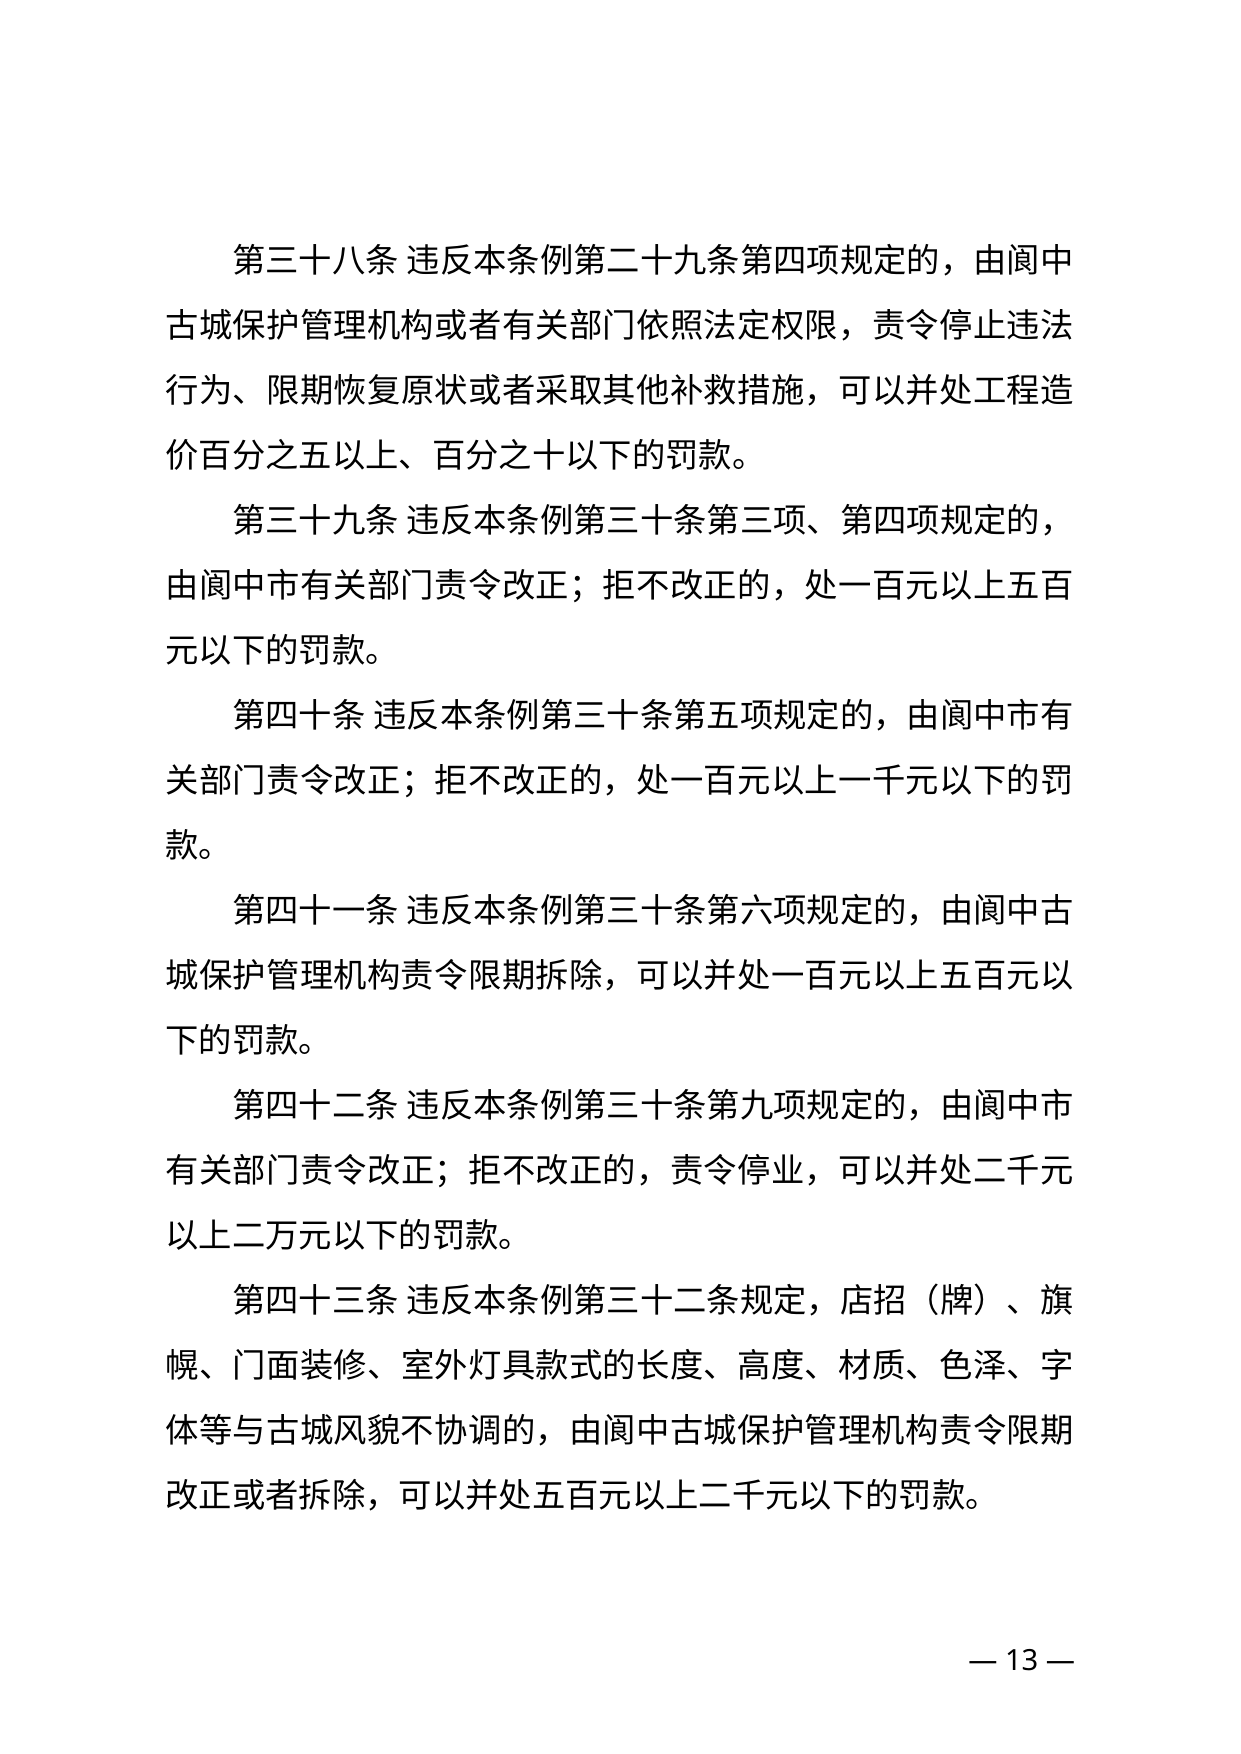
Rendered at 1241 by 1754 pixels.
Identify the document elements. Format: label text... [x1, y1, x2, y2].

text 第三十九条 违反本条例第三十条第三项、第四项规定的，由阆中市有关部门责令改正；拒不改正的，处一百元以上五百元以下的罚款。 [165, 486, 1075, 681]
text 第四十一条 违反本条例第三十条第六项规定的，由阆中古城保护管理机构责令限期拆除，可以并处一百元以上五百元以下的罚款。 [165, 876, 1075, 1071]
text 第四十条 违反本条例第三十条第五项规定的，由阆中市有关部门责令改正；拒不改正的，处一百元以上一千元以下的罚款。 [165, 681, 1075, 876]
text 第三十八条 违反本条例第二十九条第四项规定的，由阆中古城保护管理机构或者有关部门依照法定权限，责令停止违法行为、限期恢复原状或者采取其他补救措施，可以并处工程造价百分之五以上、百分之十以下的罚款。 [165, 226, 1075, 486]
text 第四十三条 违反本条例第三十二条规定，店招（牌）、旗幌、门面装修、室外灯具款式的长度、高度、材质、色泽、字体等与古城风貌不协调的，由阆中古城保护管理机构责令限期改正或者拆除，可以并处五百元以上二千元以下的罚款。 [165, 1266, 1075, 1526]
text 第四十二条 违反本条例第三十条第九项规定的，由阆中市有关部门责令改正；拒不改正的，责令停业，可以并处二千元以上二万元以下的罚款。 [165, 1071, 1075, 1266]
